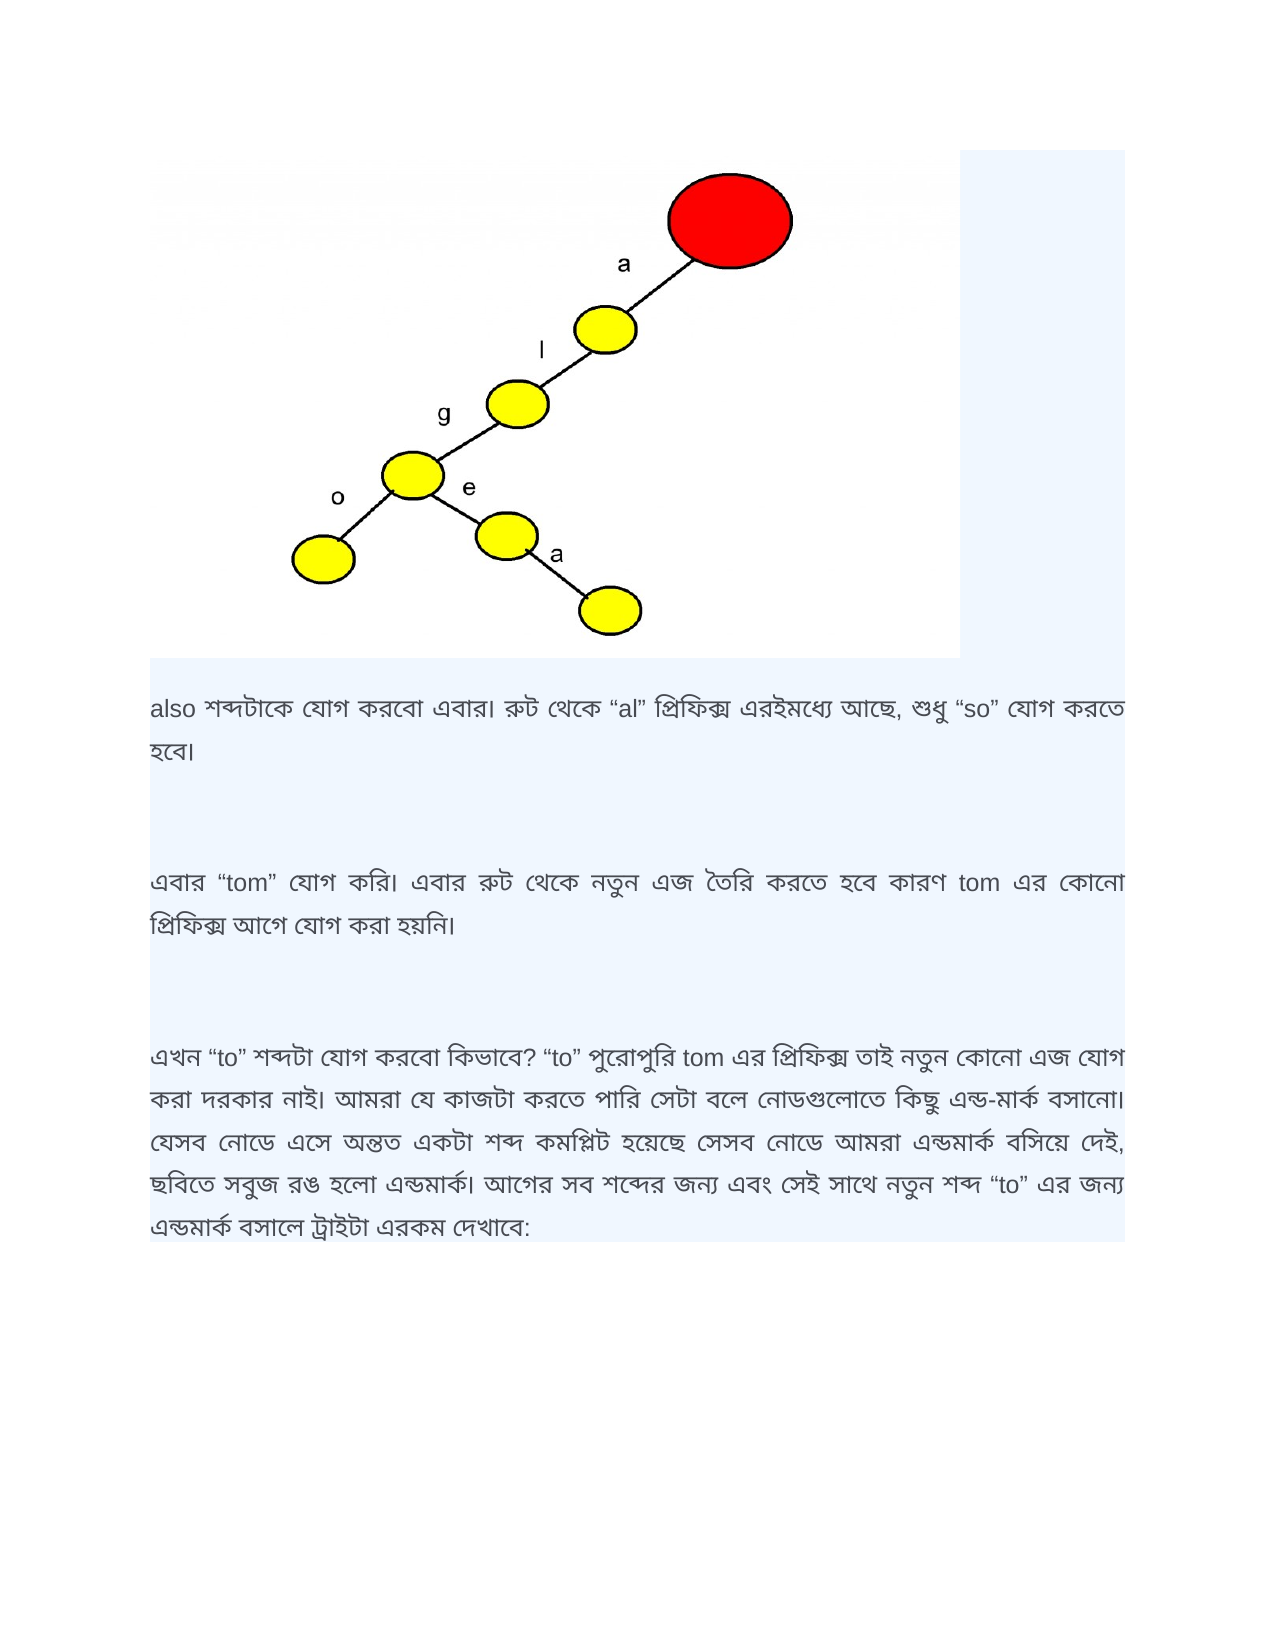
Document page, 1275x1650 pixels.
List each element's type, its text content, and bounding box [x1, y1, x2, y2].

text also শব্দটাকে যোগ করবো এবার। রুট থেকে “al” প্রিফিক্স এরইমধ্যে আছে, শুধু “so” যোগ করতে হবে। [150, 681, 1125, 766]
text এখন “to” শব্দটা যোগ করবো কিভাবে? “to” পুরোপুরি tom এর প্রিফিক্স তাই নতুন কোনো এজ যোগ করা দরকার নাই। আমরা যে কাজটা করতে পারি সেটা বলে নোডগুলোতে কিছু এন্ড-মার্ক বসানো। যেসব নোডে এসে অন্তত একটা শব্দ কমপ্লিট হয়েছে সেসব নোডে আমরা এন্ডমার্ক বসিয়ে দেই, ছবিতে সবুজ রঙ হলো এন্ডমার্ক। আগের সব শব্দের জন্য এবং সেই সাথে নতুন শব্দ “to” এর জন্য এন্ডমার্ক বসালে ট্রাইটা এরকম দেখাবে: [150, 1029, 1125, 1242]
picture [150, 150, 961, 658]
text এবার “tom” যোগ করি। এবার রুট থেকে নতুন এজ তৈরি করতে হবে কারণ tom এর কোনো প্রিফিক্স আগে যোগ করা হয়নি। [150, 855, 1125, 940]
